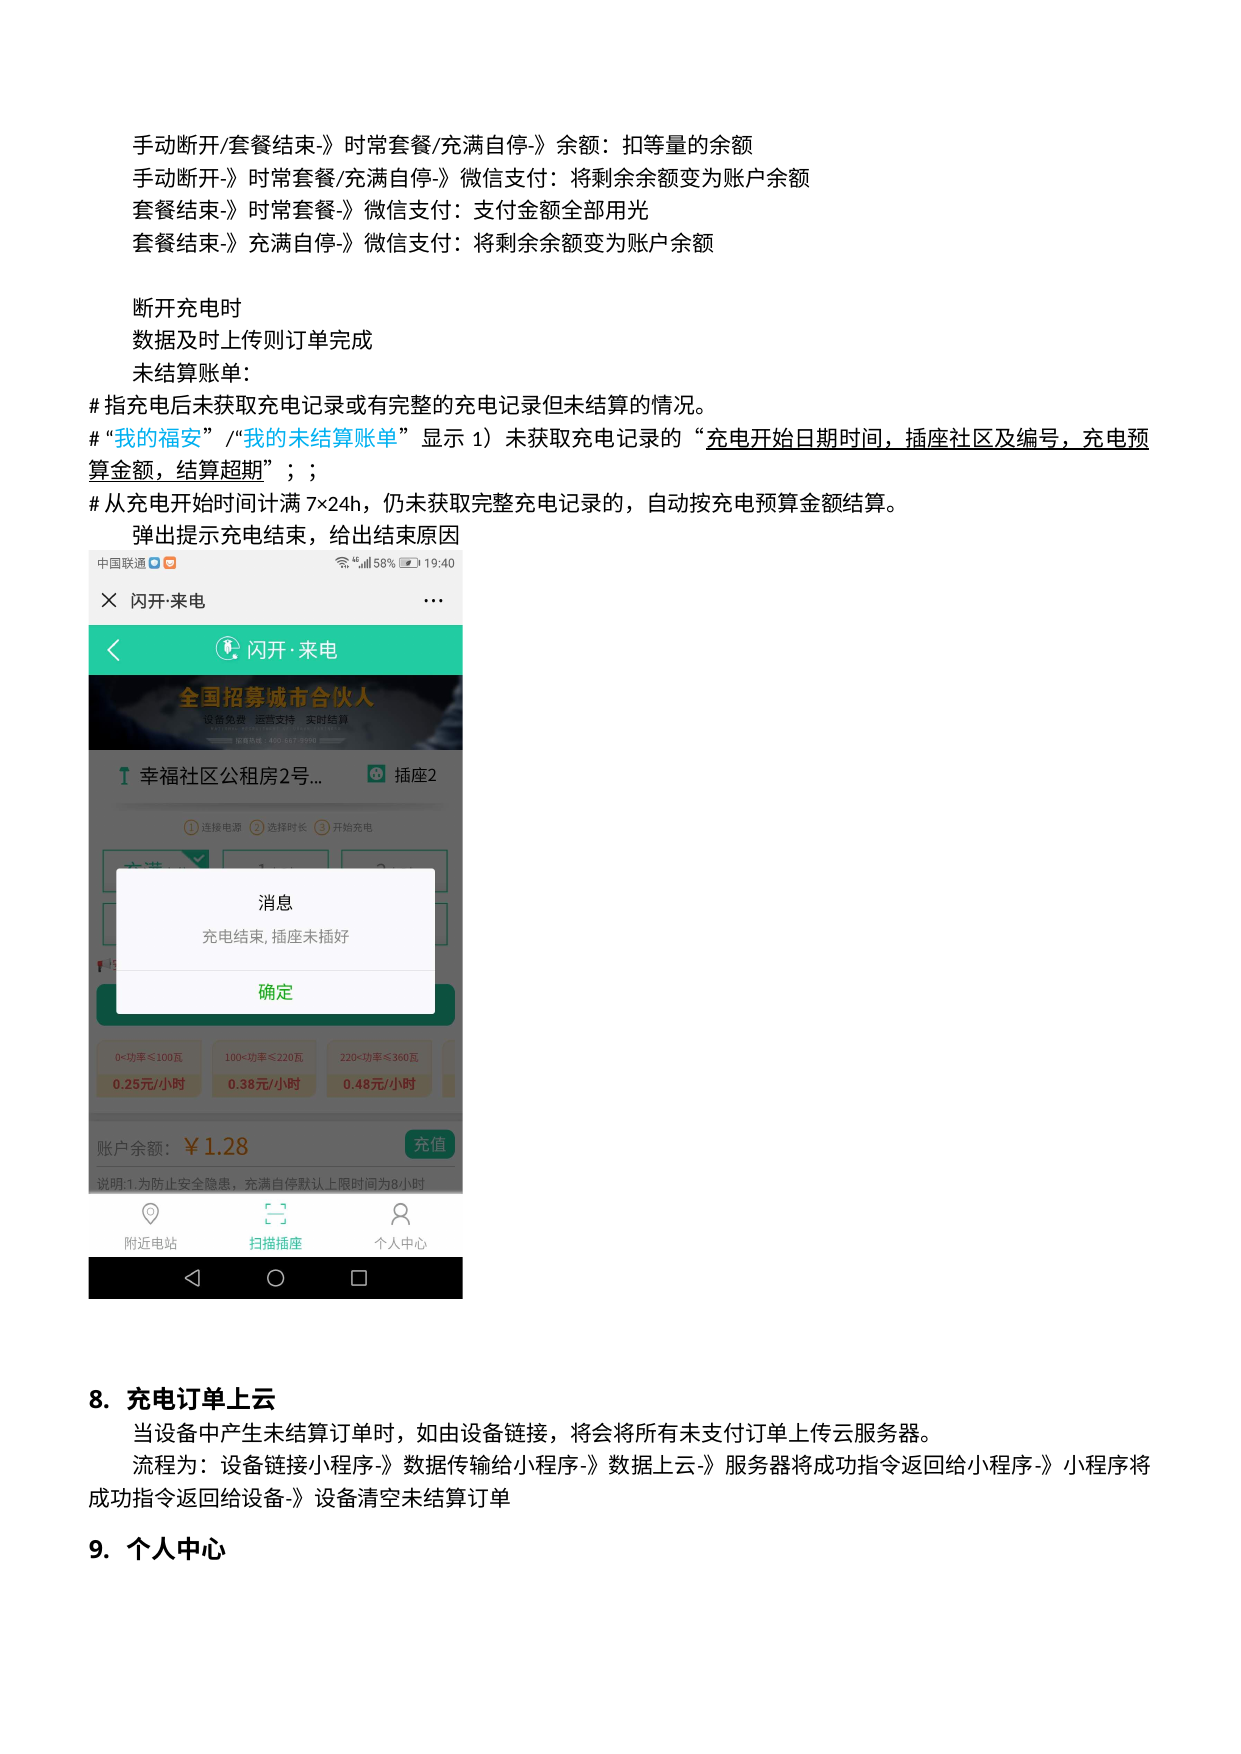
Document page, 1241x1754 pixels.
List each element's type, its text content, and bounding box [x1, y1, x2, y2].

text 数据及时上传则订单完成 [88, 323, 1152, 356]
text 手动断开/套餐结束-》时常套餐/充满自停-》余额：扣等量的余额 [88, 128, 1152, 161]
text 弹出提示充电结束，给出结束原因 [88, 518, 1152, 551]
text # 从充电开始时间计满7×24h，仍未获取完整充电记录的，自动按充电预算金额结算。 [88, 486, 1152, 518]
text 断开充电时 [88, 291, 1152, 323]
picture [88, 550, 463, 1299]
text 当设备中产生未结算订单时，如由设备链接，将会将所有未支付订单上传云服务器。 [88, 1416, 1152, 1448]
text 套餐结束-》充满自停-》微信支付：将剩余余额变为账户余额 [88, 226, 1152, 258]
text # 指充电后未获取充电记录或有完整的充电记录但未结算的情况。 [88, 388, 1152, 421]
text 未结算账单： [88, 356, 1152, 388]
text 手动断开-》时常套餐/充满自停-》微信支付：将剩余余额变为账户余额 [88, 161, 1152, 193]
list 充电订单上云 [88, 1379, 1152, 1416]
text # “我的福安”/“我的未结算账单”显示 1）未获取充电记录的“充电开始日期时间，插座社区及编号，充电预算金额，结算超期”；； [88, 421, 1152, 486]
text 流程为：设备链接小程序-》数据传输给小程序-》数据上云-》服务器将成功指令返回给小程序-》小程序将成功指令返回给设备-》设备清空未结算订单 [88, 1448, 1152, 1513]
text 套餐结束-》时常套餐-》微信支付：支付金额全部用光 [88, 193, 1152, 226]
list 个人中心 [88, 1529, 1152, 1566]
